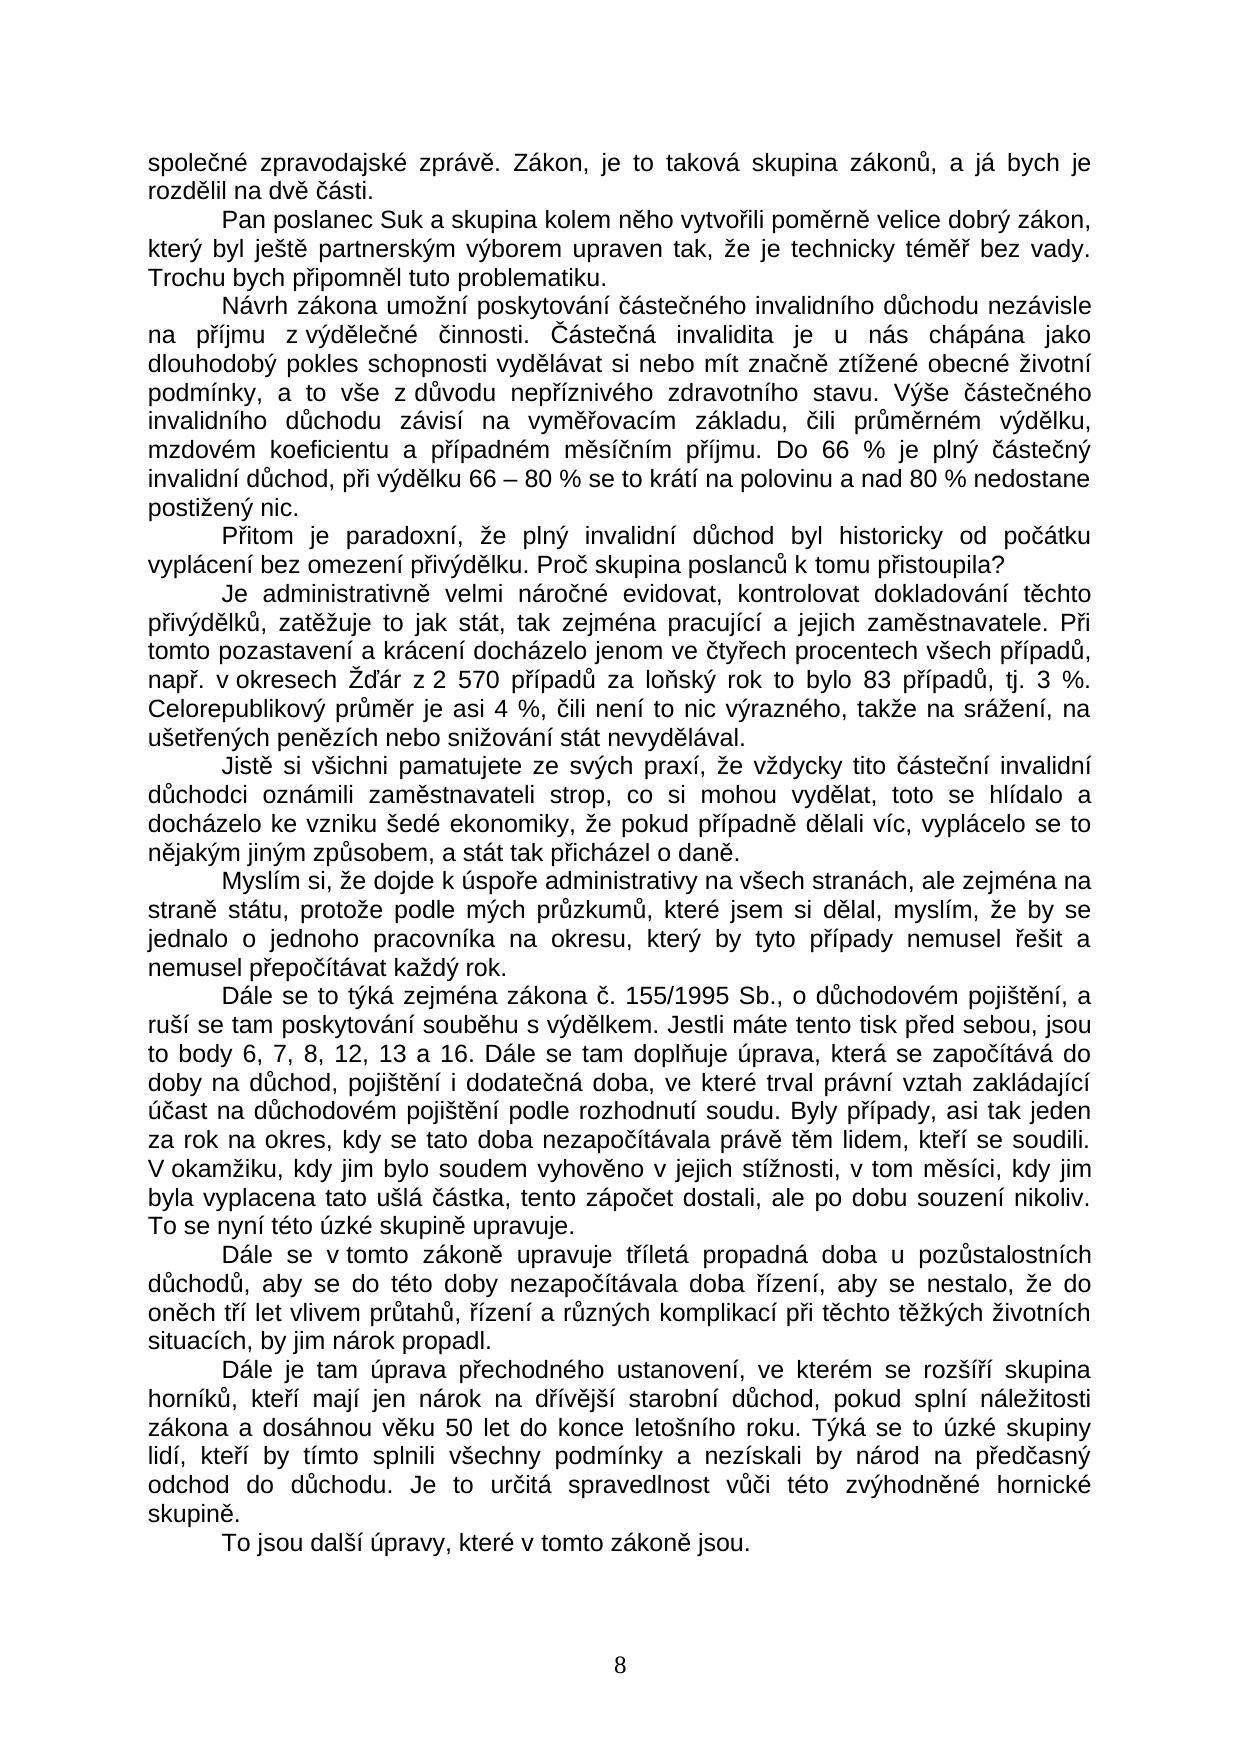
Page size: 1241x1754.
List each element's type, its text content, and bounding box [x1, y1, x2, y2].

text Dále je tam úprava přechodného ustanovení, ve kterém se rozšíří skupina horníků, kteří mají jen nárok na dřívější starobní důchod, pokud splní náležitosti zákona a dosáhnou věku 50 let do konce letošního roku. Týká se to úzké skupiny lidí, kteří by tímto splnili všechny podmínky a nezískali by národ na předčasný odchod do důchodu. Je to určitá spravedlnost vůči této zvýhodněné hornické skupině. [148, 1355, 1093, 1528]
text Myslím si, že dojde k úspoře administrativy na všech stranách, ale zejména na straně státu, protože podle mých průzkumů, které jsem si dělal, myslím, že by se jednalo o jednoho pracovníka na okresu, který by tyto případy nemusel řešit a nemusel přepočítávat každý rok. [148, 866, 1093, 981]
text Pan poslanec Suk a skupina kolem něho vytvořili poměrně velice dobrý zákon, který byl ještě partnerským výborem upraven tak, že je technicky téměř bez vady. Trochu bych připomněl tuto problematiku. [148, 205, 1093, 291]
text Je administrativně velmi náročné evidovat, kontrolovat dokladování těchto přivýdělků, zatěžuje to jak stát, tak zejména pracující a jejich zaměstnavatele. Při tomto pozastavení a krácení docházelo jenom ve čtyřech procentech všech případů, např. v okresech Žďár z 2 570 případů za loňský rok to bylo 83 případů, tj. 3 %. Celorepublikový průměr je asi 4 %, čili není to nic výrazného, takže na srážení, na ušetřených penězích nebo snižování stát nevydělával. [148, 579, 1093, 751]
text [148, 148, 1093, 205]
text Přitom je paradoxní, že plný invalidní důchod byl historicky od počátku vyplácení bez omezení přivýdělku. Proč skupina poslanců k tomu přistoupila? [148, 521, 1093, 579]
text Dále se to týká zejména zákona č. 155/1995 Sb., o důchodovém pojištění, a ruší se tam poskytování souběhu s výdělkem. Jestli máte tento tisk před sebou, jsou to body 6, 7, 8, 12, 13 a 16. Dále se tam doplňuje úprava, která se započítává do doby na důchod, pojištění i dodatečná doba, ve které trval právní vztah zakládající účast na důchodovém pojištění podle rozhodnutí soudu. Byly případy, asi tak jeden za rok na okres, kdy se tato doba nezapočítávala právě těm lidem, kteří se soudili. V okamžiku, kdy jim bylo soudem vyhověno v jejich stížnosti, v tom měsíci, kdy jim byla vyplacena tato ušlá částka, tento zápočet dostali, ale po dobu souzení nikoliv. To se nyní této úzké skupině upravuje. [148, 981, 1093, 1240]
text Dále se v tomto zákoně upravuje tříletá propadná doba u pozůstalostních důchodů, aby se do této doby nezapočítávala doba řízení, aby se nestalo, že do oněch tří let vlivem průtahů, řízení a různých komplikací při těchto těžkých životních situacích, by jim nárok propadl. [148, 1240, 1093, 1355]
text Návrh zákona umožní poskytování částečného invalidního důchodu nezávisle na příjmu z výdělečné činnosti. Částečná invalidita je u nás chápána jako dlouhodobý pokles schopnosti vydělávat si nebo mít značně ztížené obecné životní podmínky, a to vše z důvodu nepříznivého zdravotního stavu. Výše částečného invalidního důchodu závisí na vyměřovacím základu, čili průměrném výdělku, mzdovém koeficientu a případném měsíčním příjmu. Do 66 % je plný částečný invalidní důchod, při výdělku 66 – 80 % se to krátí na polovinu a nad 80 % nedostane postižený nic. [148, 291, 1093, 521]
text To jsou další úpravy, které v tomto zákoně jsou. [148, 1528, 1093, 1556]
text Jistě si všichni pamatujete ze svých praxí, že vždycky tito částeční invalidní důchodci oznámili zaměstnavateli strop, co si mohou vydělat, toto se hlídalo a docházelo ke vzniku šedé ekonomiky, že pokud případně dělali víc, vyplácelo se to nějakým jiným způsobem, a stát tak přicházel o daně. [148, 751, 1093, 866]
